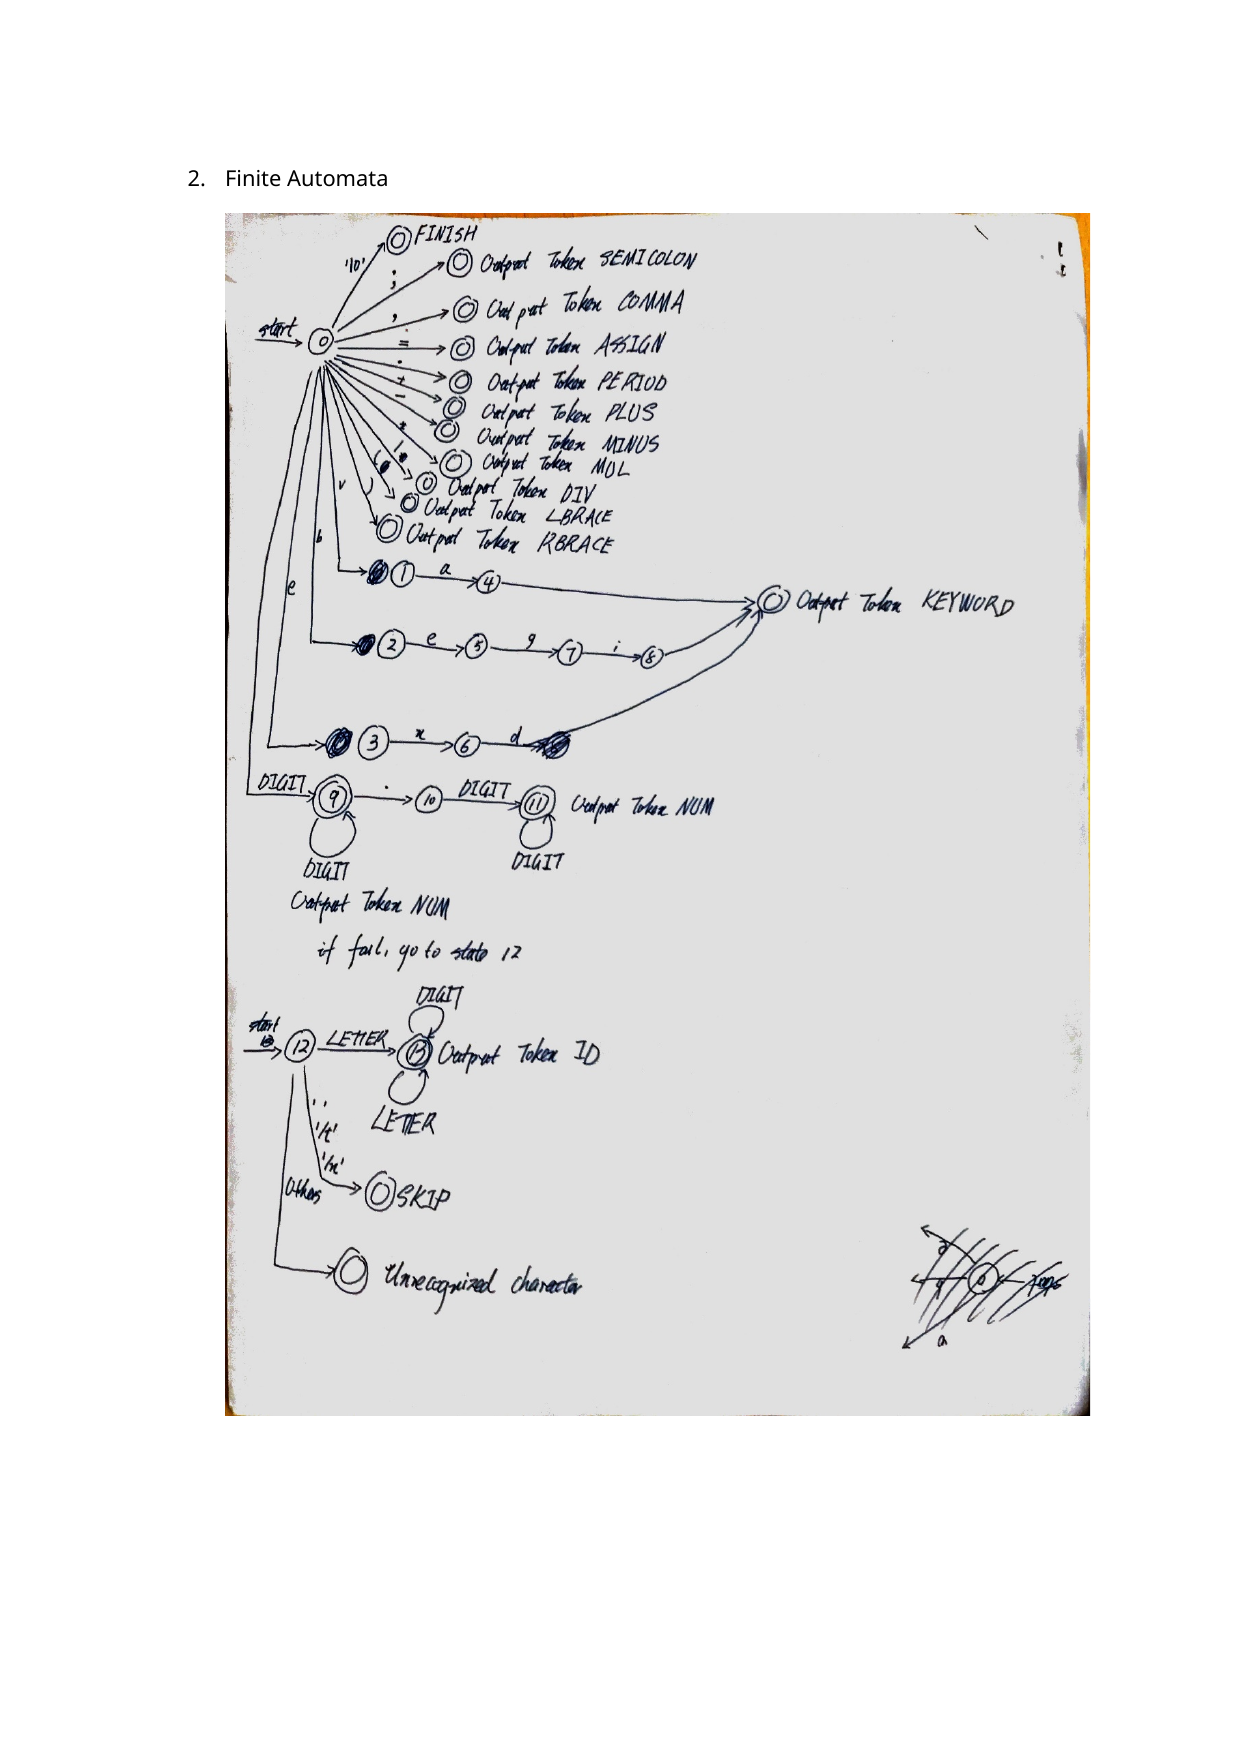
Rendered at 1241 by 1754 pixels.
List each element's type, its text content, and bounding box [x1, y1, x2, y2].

list Finite Automata [187, 162, 1053, 194]
picture [225, 213, 1091, 1416]
